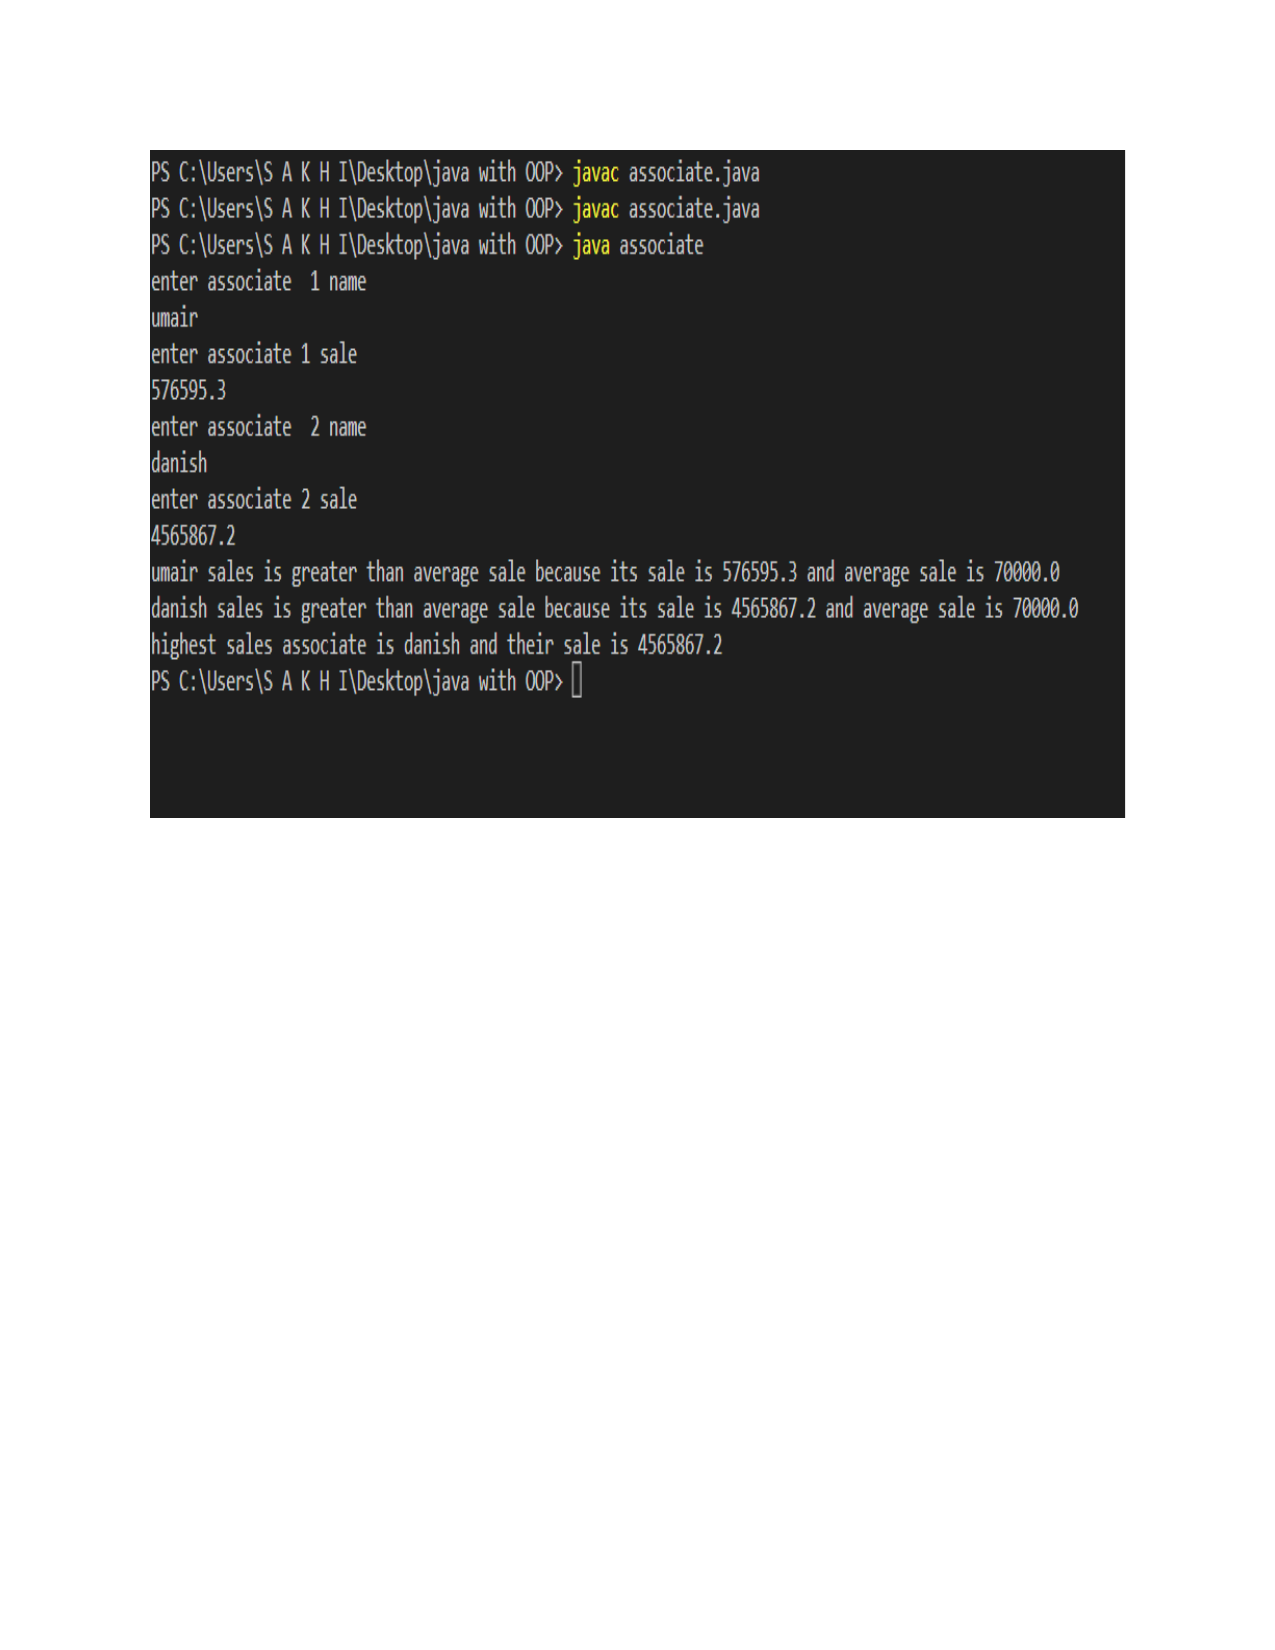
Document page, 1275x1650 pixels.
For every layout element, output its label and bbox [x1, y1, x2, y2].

picture [150, 150, 1125, 818]
